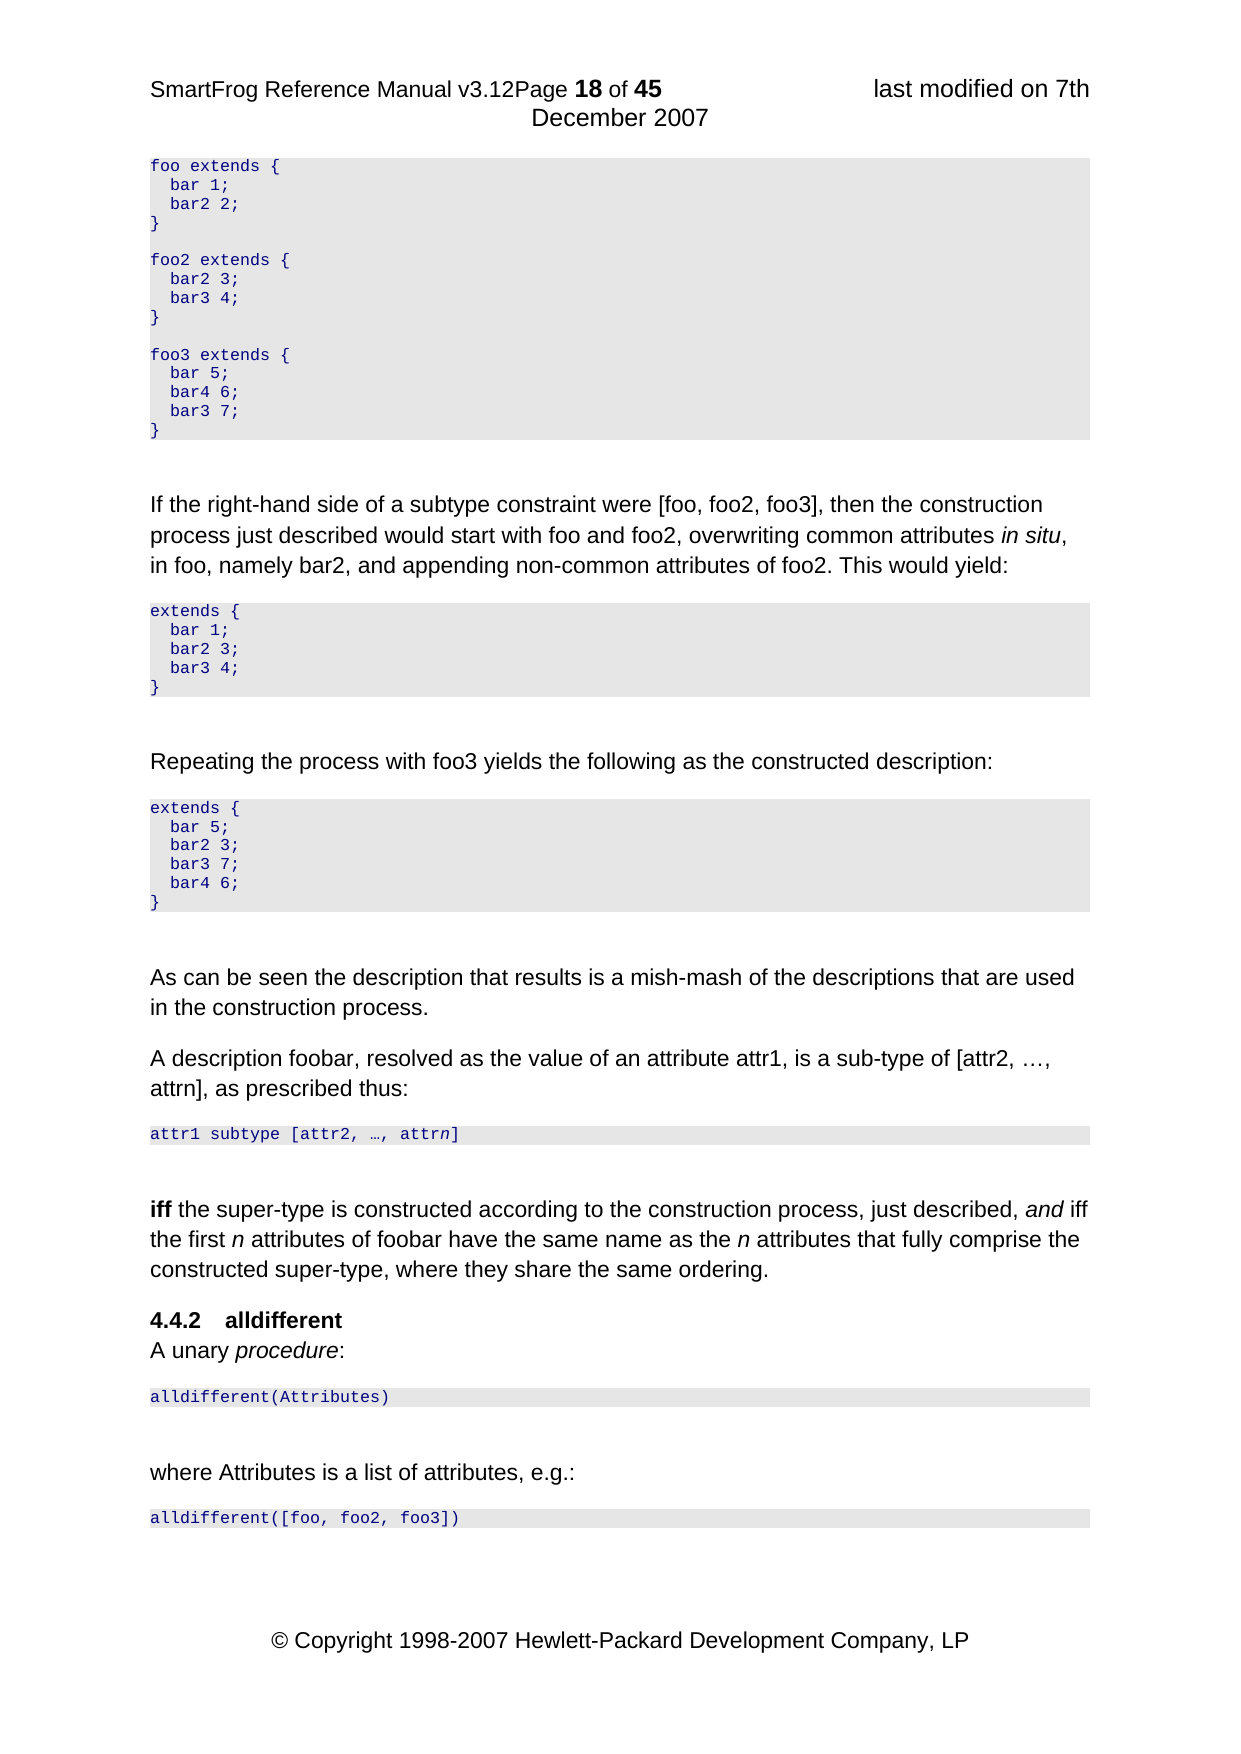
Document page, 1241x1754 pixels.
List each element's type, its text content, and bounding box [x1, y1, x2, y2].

text } [150, 678, 1090, 697]
text foo3 extends { [150, 346, 1090, 365]
text extends { [150, 603, 1090, 622]
text A unary procedure: [150, 1337, 1090, 1364]
text bar2 3; [150, 837, 1090, 856]
text bar 1; [150, 622, 1090, 641]
text foo extends { [150, 158, 1090, 176]
subtitle alldifferent [150, 1307, 1090, 1334]
text bar 5; [150, 365, 1090, 384]
text bar3 7; [150, 403, 1090, 422]
text bar2 3; [150, 271, 1090, 289]
text bar 1; [150, 176, 1090, 195]
text iff the super-type is constructed according to the construction process, just described, and iff the first n attributes of foobar have the same name as the n attributes that fully comprise the constructed super-type, where they share the same ordering. [150, 1196, 1090, 1283]
text As can be seen the description that results is a mish-mash of the descriptions that are used in the construction process. [150, 963, 1090, 1020]
text } [150, 422, 1090, 440]
text bar2 3; [150, 641, 1090, 659]
text A description foobar, resolved as the value of an attribute attr1, is a sub-type of [attr2, …, attrn], as prescribed thus: [150, 1045, 1090, 1101]
text attr1 subtype [attr2, …, attrn] [150, 1126, 1090, 1145]
text alldifferent(Attributes) [150, 1388, 1090, 1407]
text bar3 4; [150, 289, 1090, 308]
text bar3 4; [150, 659, 1090, 678]
text bar4 6; [150, 384, 1090, 403]
text Repeating the process with foo3 yields the following as the constructed description: [150, 748, 1090, 774]
text If the right-hand side of a subtype constraint were [foo, foo2, foo3], then the construction process just described would start with foo and foo2, overwriting common attributes in situ, in foo, namely bar2, and appending non-common attributes of foo2. This would yield: [150, 491, 1090, 578]
text } [150, 308, 1090, 327]
text where Attributes is a list of attributes, e.g.: [150, 1458, 1090, 1485]
text foo2 extends { [150, 252, 1090, 271]
text bar4 6; [150, 875, 1090, 893]
text extends { [150, 799, 1090, 818]
text alldifferent([foo, foo2, foo3]) [150, 1509, 1090, 1528]
text bar 5; [150, 818, 1090, 837]
text } [150, 893, 1090, 912]
text } [150, 214, 1090, 233]
text bar3 7; [150, 856, 1090, 875]
text bar2 2; [150, 195, 1090, 214]
